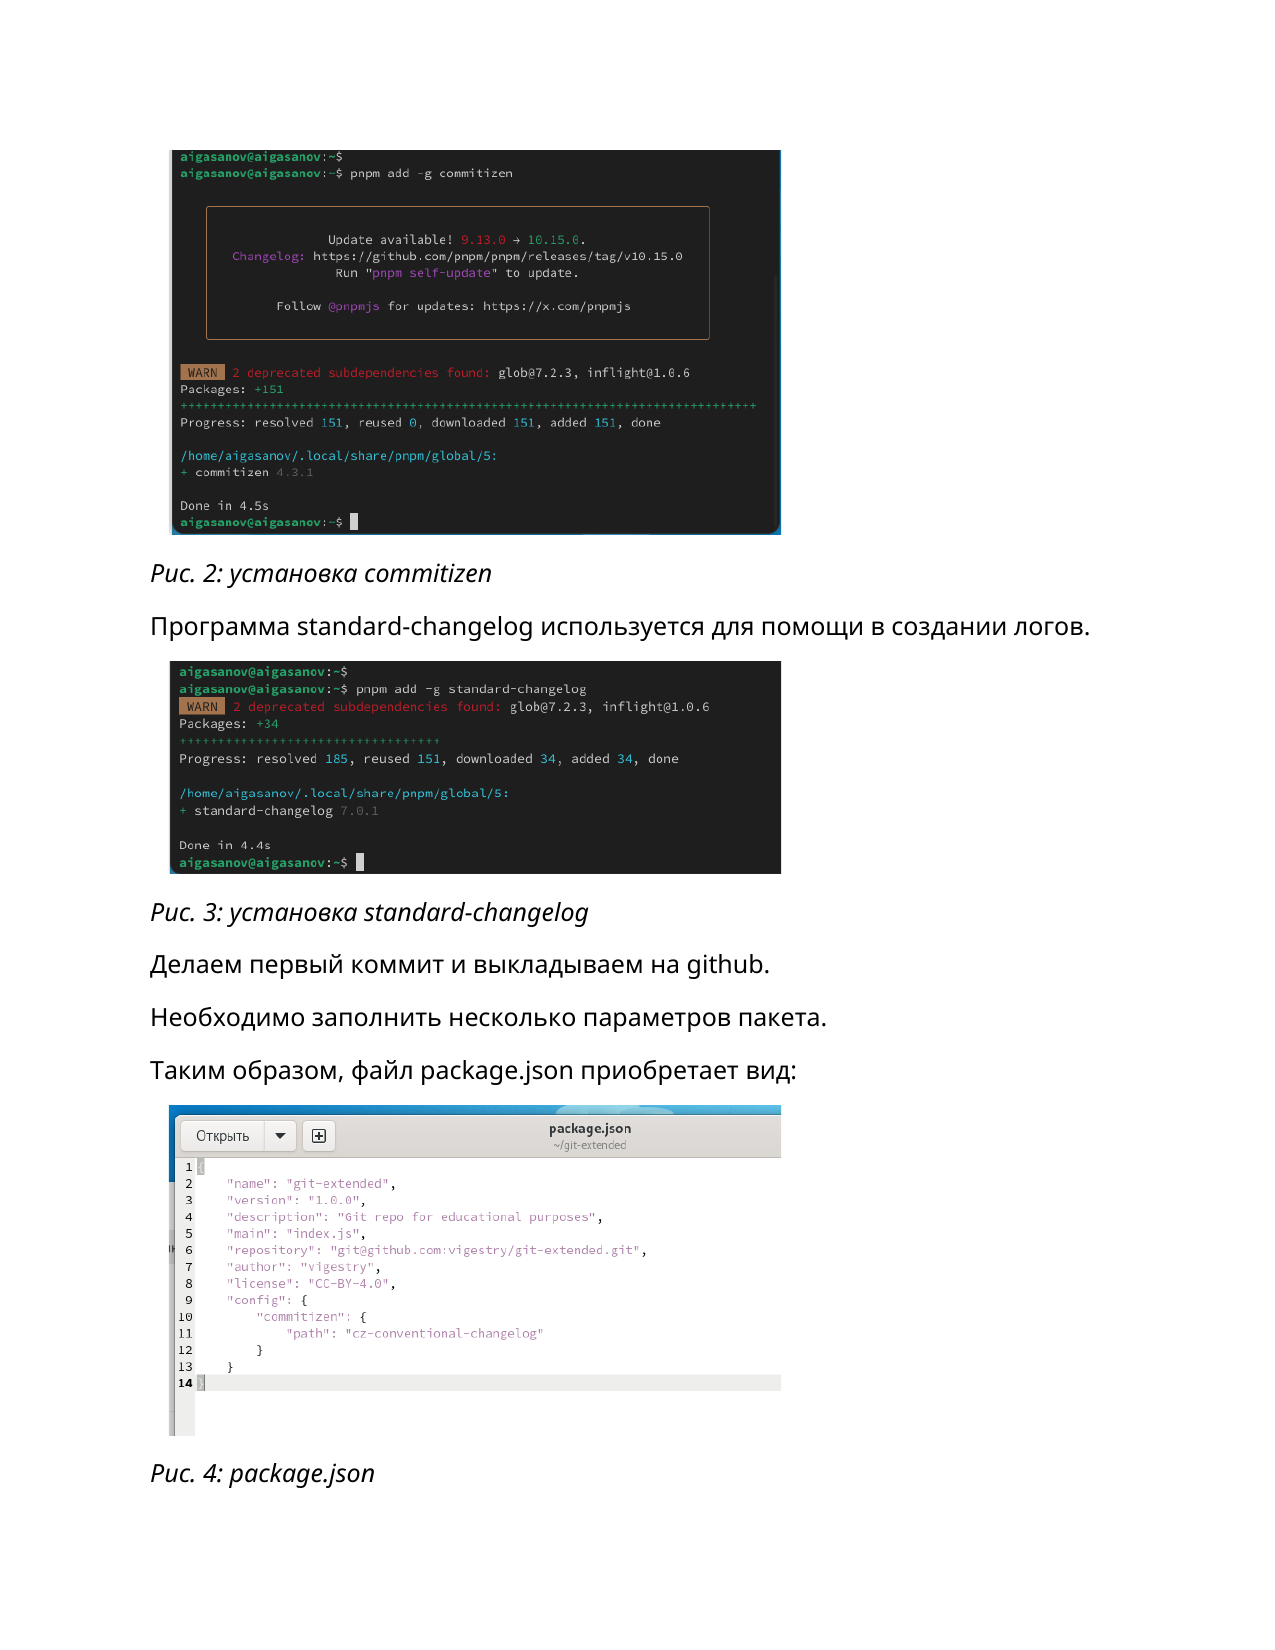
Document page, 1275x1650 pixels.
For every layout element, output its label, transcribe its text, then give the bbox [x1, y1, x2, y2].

picture [168, 150, 782, 535]
picture [168, 661, 782, 874]
text Рис. 4: package.json [150, 1456, 1125, 1490]
text Делаем первый коммит и выкладываем на github. [150, 947, 1125, 981]
text Таким образом, файл package.json приобретает вид: [150, 1053, 1125, 1087]
text Рис. 2: установка commitizen [150, 556, 1125, 590]
text Рис. 3: установка standard-changelog [150, 894, 1125, 928]
text Программа standard-changelog используется для помощи в создании логов. [150, 609, 1125, 643]
picture [168, 1105, 782, 1436]
text Необходимо заполнить несколько параметров пакета. [150, 1000, 1125, 1034]
